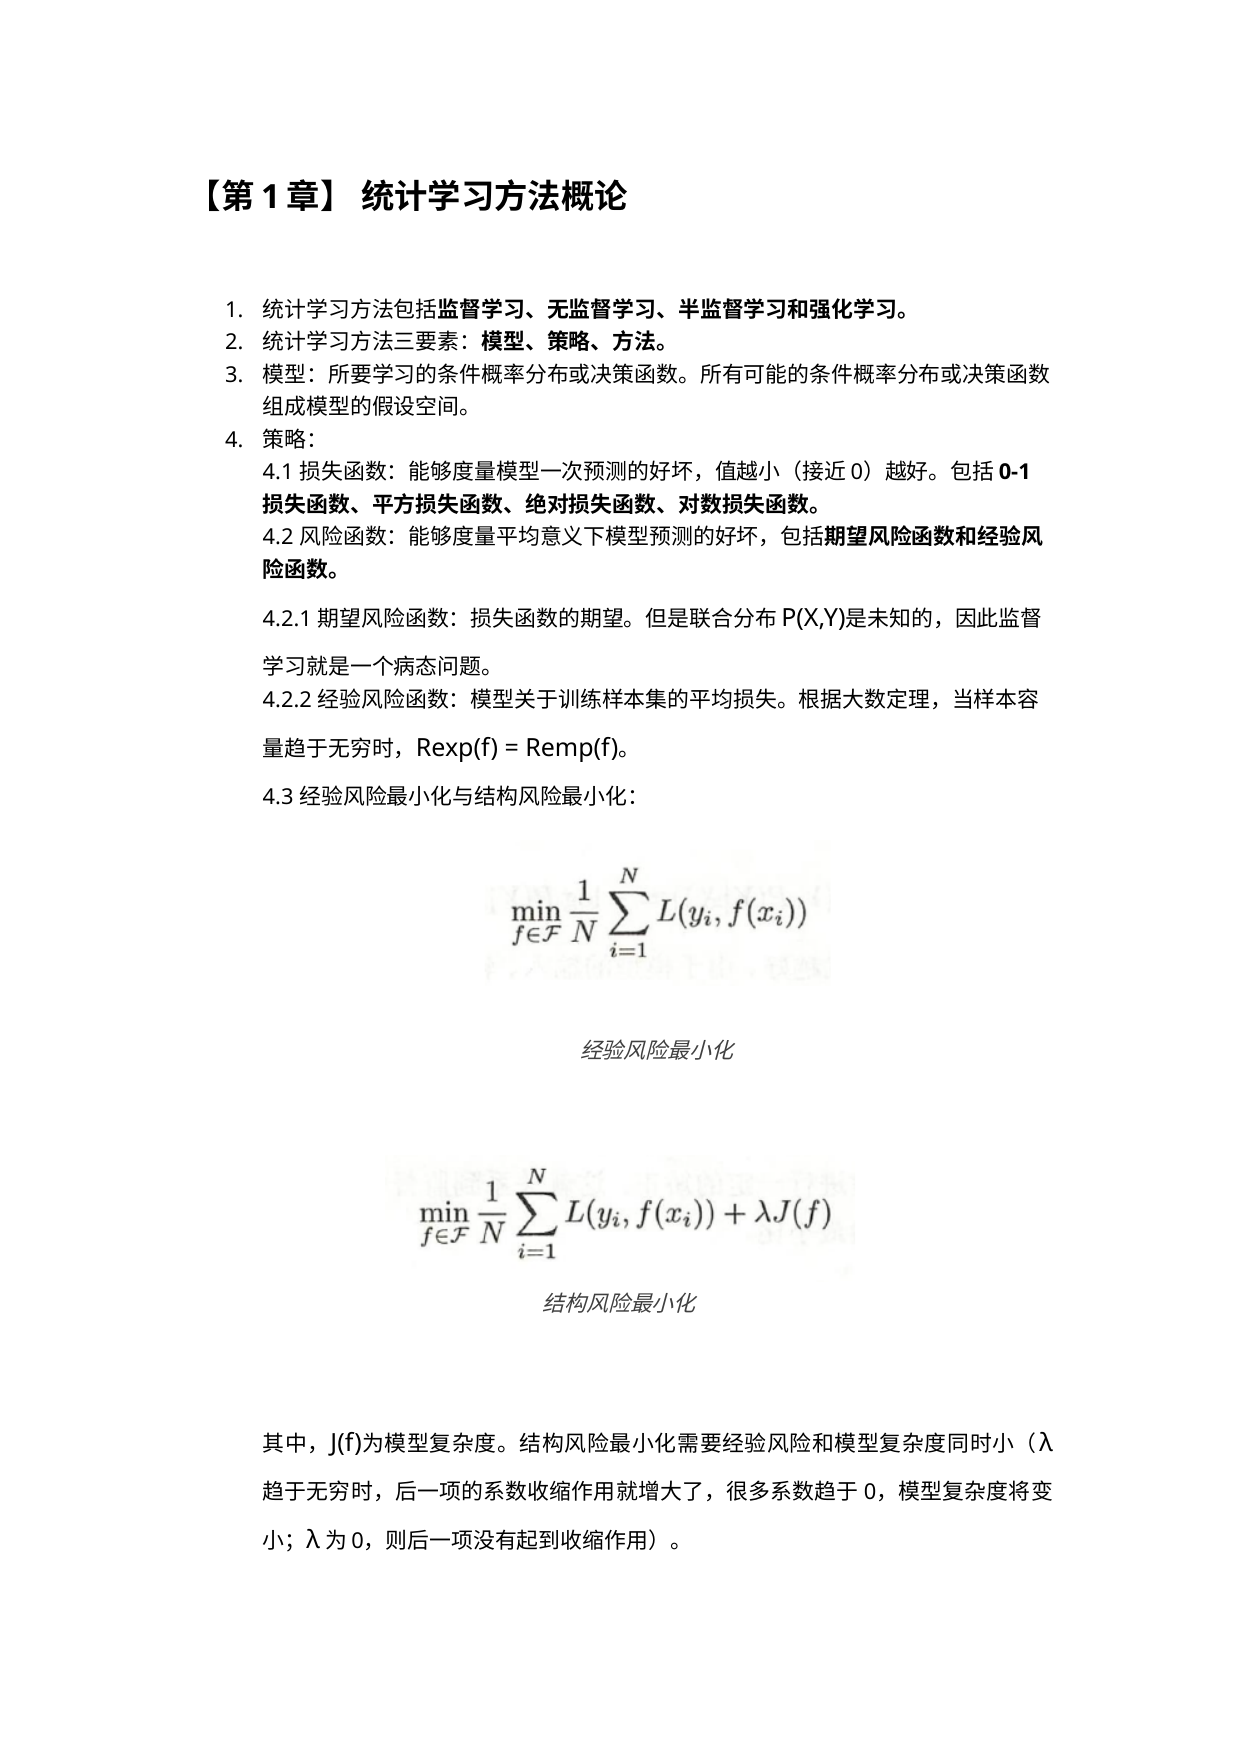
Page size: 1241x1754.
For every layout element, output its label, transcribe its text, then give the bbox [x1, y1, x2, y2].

list 统计学习方法三要素：模型、策略、方法。 [225, 324, 1053, 356]
list 策略： 4.1 损失函数：能够度量模型一次预测的好坏，值越小（接近0）越好。包括0-1损失函数、平方损失函数、绝对损失函数、对数损失函数。 4.2 风险函数：能够度量平均意义下模型预测的好坏，包括期望风险函数和经验风险函数。 4.2.1 期望风险函数：损失函数的期望。但是联合分布P(X,Y)是未知的，因此监督学习就是一个病态问题。 4.2.2 经验风险函数：模型关于训练样本集的平均损失。根据大数定理，当样本容量趋于无穷时，Rexp(f) = Remp(f)。 4.3 经验风险最小化与结构风险最小化： [225, 421, 1053, 811]
text 结构风险最小化 [187, 1286, 1053, 1318]
list 统计学习方法包括监督学习、无监督学习、半监督学习和强化学习。 [225, 291, 1053, 324]
text 其中，J(f)为模型复杂度。结构风险最小化需要经验风险和模型复杂度同时小（λ趋于无穷时，后一项的系数收缩作用就增大了，很多系数趋于0，模型复杂度将变小；λ为0，则后一项没有起到收缩作用）。 [262, 1409, 1053, 1571]
subtitle 【第1章】 统计学习方法概论 [187, 162, 1053, 227]
picture [385, 1155, 855, 1282]
picture [484, 840, 831, 986]
text 经验风险最小化 [262, 1032, 1053, 1065]
list 模型：所要学习的条件概率分布或决策函数。所有可能的条件概率分布或决策函数组成模型的假设空间。 [225, 356, 1053, 421]
